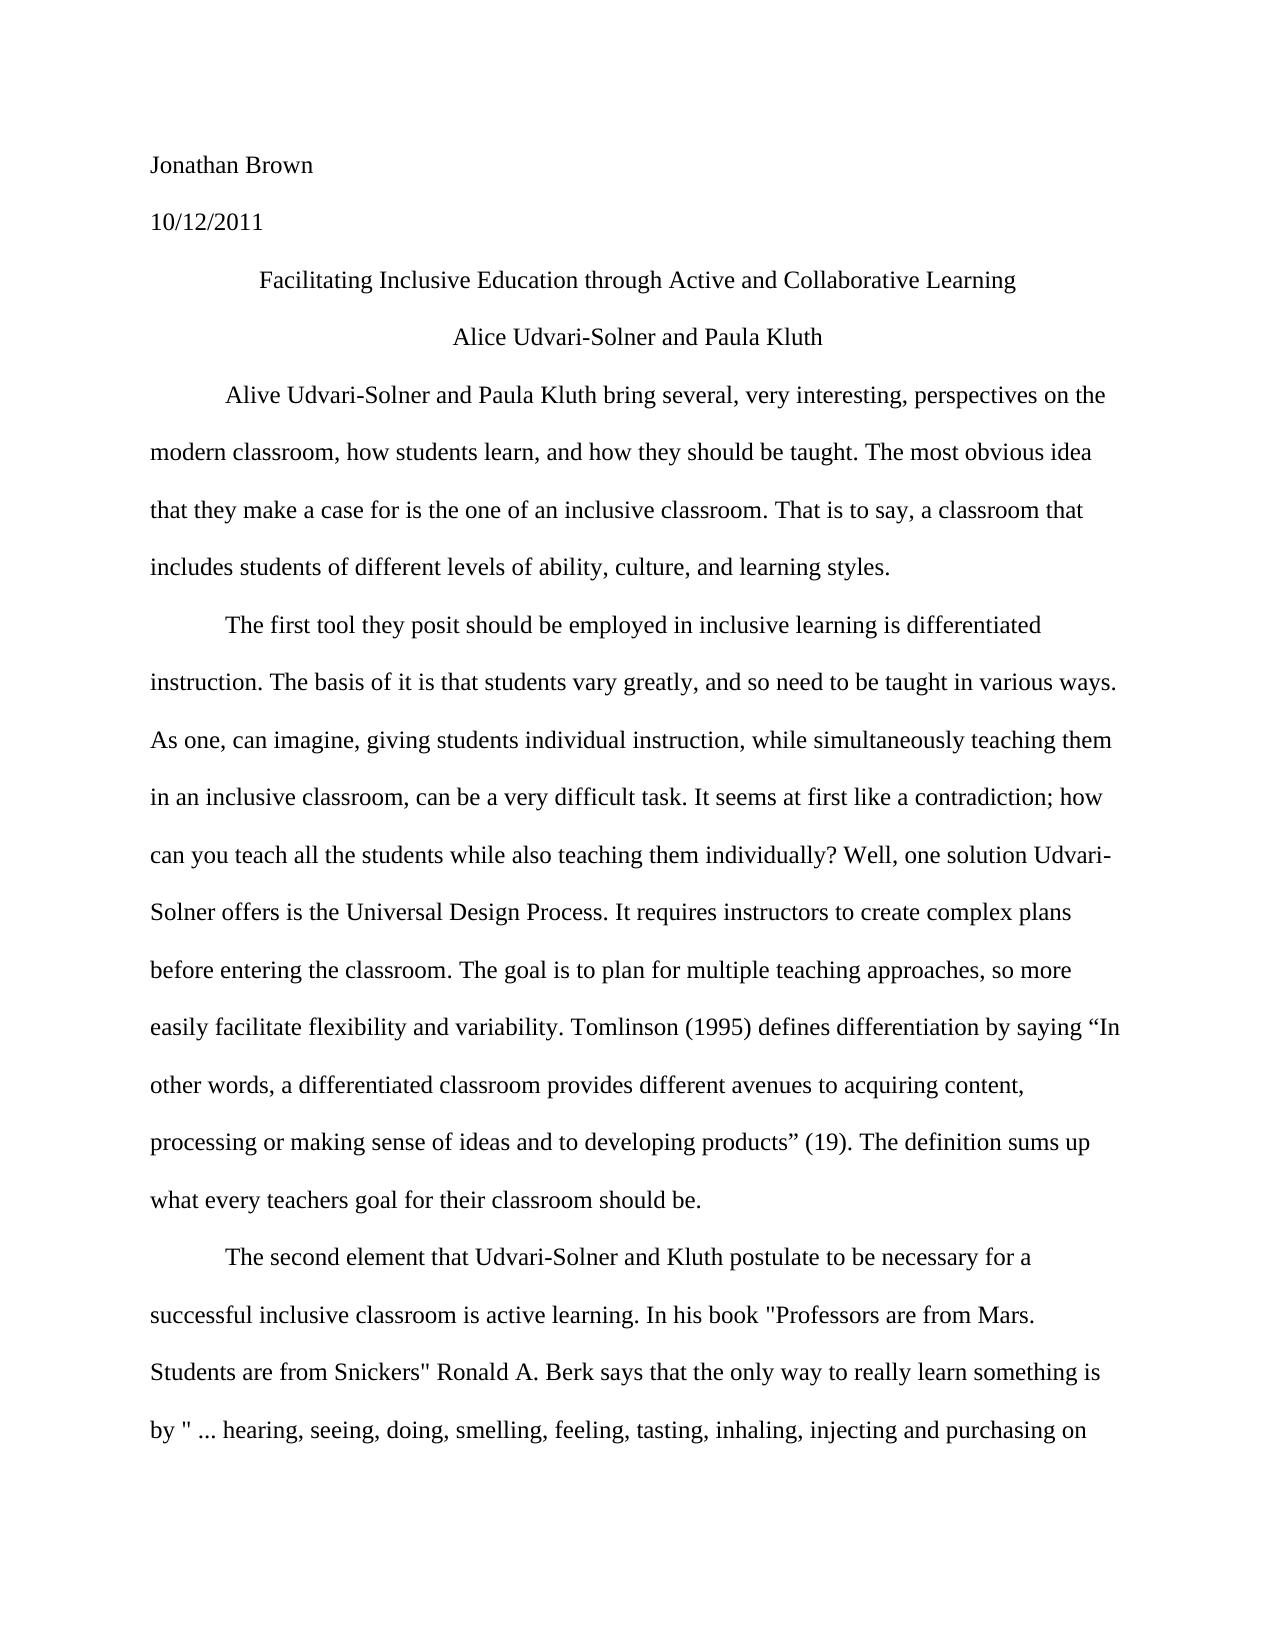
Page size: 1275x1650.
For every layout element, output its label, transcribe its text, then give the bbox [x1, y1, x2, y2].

text Facilitating Inclusive Education through Active and Collaborative Learning [150, 265, 1125, 294]
text 10/12/2011 [150, 207, 1125, 236]
text Alive Udvari-Solner and Paula Kluth bring several, very interesting, perspectives on the modern classroom, how students learn, and how they should be taught. The most obvious idea that they make a case for is the one of an inclusive classroom. That is to say, a classroom that includes students of different levels of ability, culture, and learning styles. [150, 380, 1125, 581]
text Jonathan Brown [150, 150, 1125, 179]
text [150, 1242, 1125, 1444]
text Alice Udvari-Solner and Paula Kluth [150, 322, 1125, 351]
text The first tool they posit should be employed in inclusive learning is differentiated instruction. The basis of it is that students vary greatly, and so need to be taught in various ways. As one, can imagine, giving students individual instruction, while simultaneously teaching them in an inclusive classroom, can be a very difficult task. It seems at first like a contradiction; how can you teach all the students while also teaching them individually? Well, one solution Udvari-Solner offers is the Universal Design Process. It requires instructors to create complex plans before entering the classroom. The goal is to plan for multiple teaching approaches, so more easily facilitate flexibility and variability. Tomlinson (1995) defines differentiation by saying “In other words, a differentiated classroom provides different avenues to acquiring content, processing or making sense of ideas and to developing products” (19). The definition sums up what every teachers goal for their classroom should be. [150, 610, 1125, 1214]
